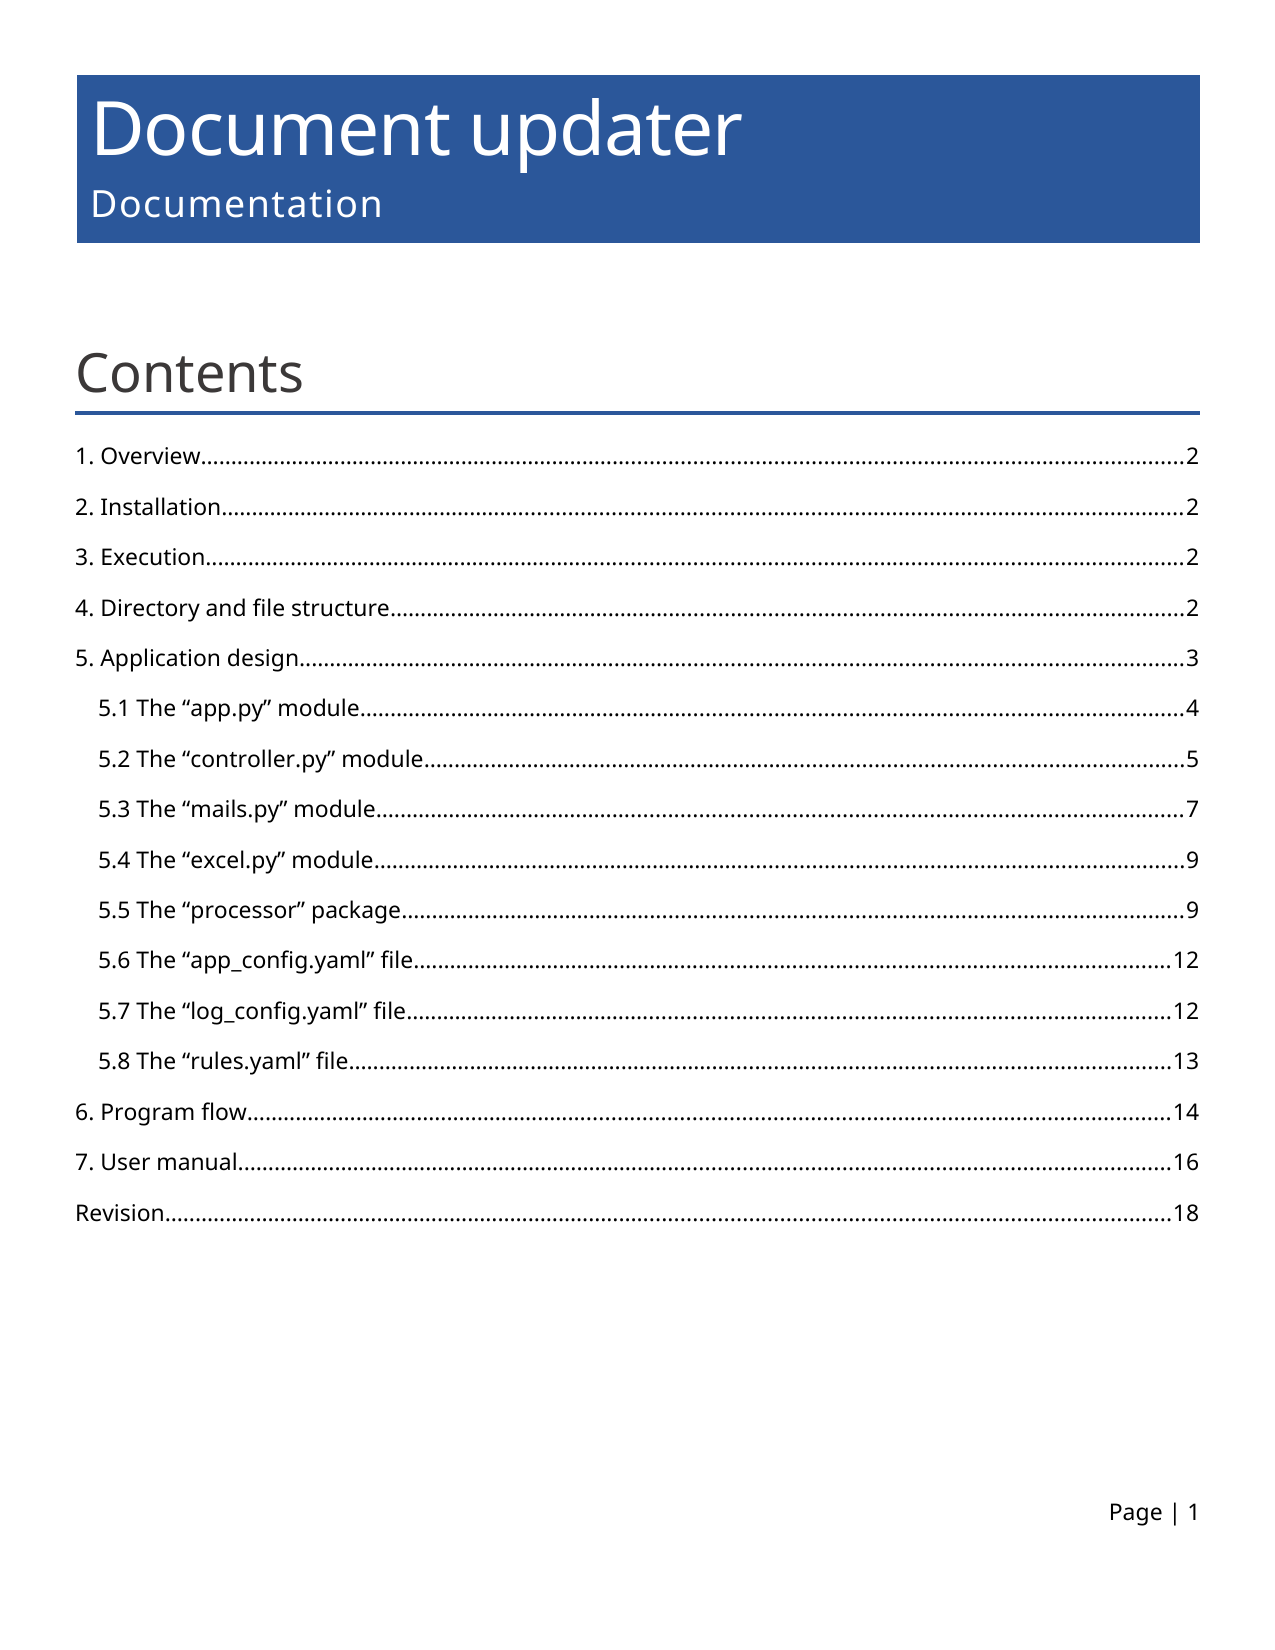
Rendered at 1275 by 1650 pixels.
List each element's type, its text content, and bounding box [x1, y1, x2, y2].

subtitle Documentation [90, 177, 1200, 230]
title Document updater [90, 75, 1200, 177]
